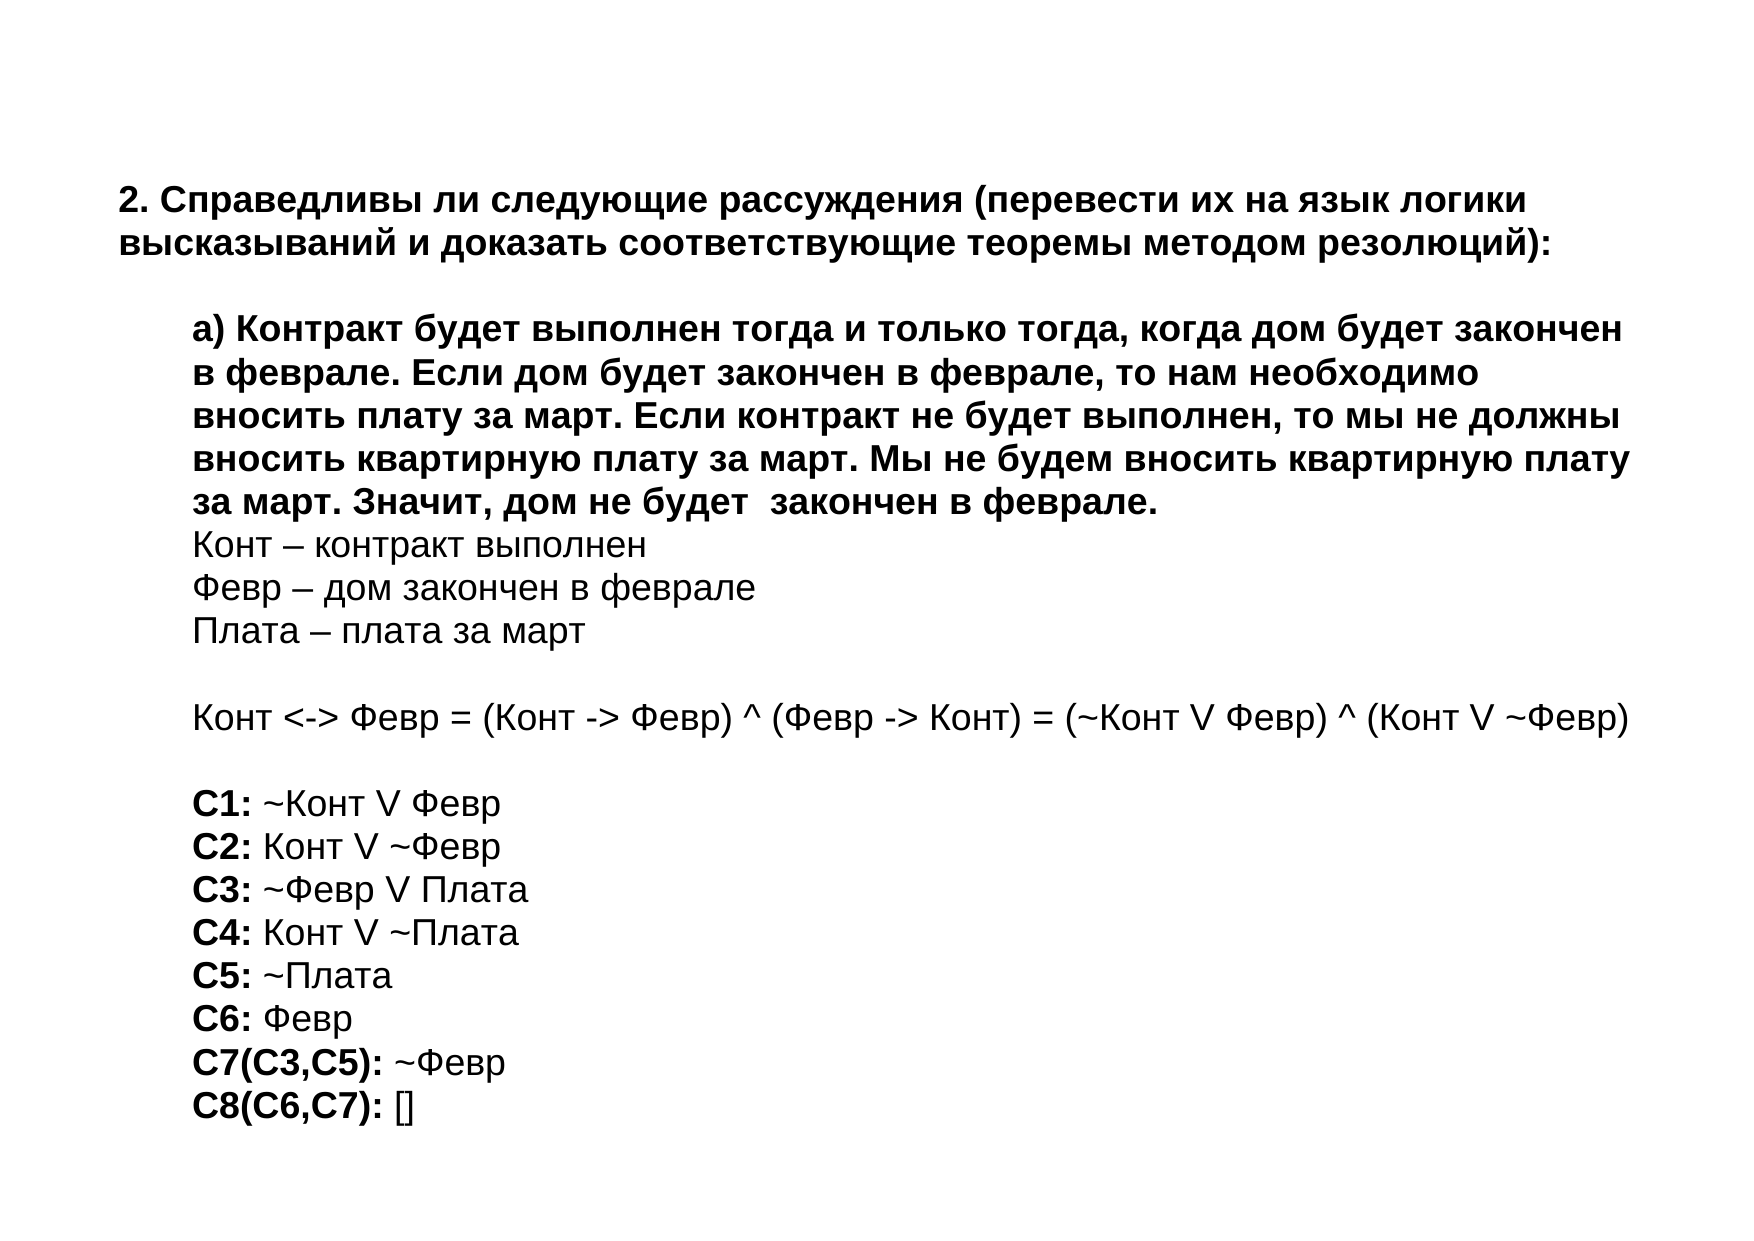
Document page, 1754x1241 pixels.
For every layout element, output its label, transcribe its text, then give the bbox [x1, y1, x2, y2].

text C1: ~Конт V Февр [192, 781, 1636, 824]
text С7(С3,C5): ~Февр [192, 1040, 1636, 1083]
text C3: ~Февр V Плата [192, 867, 1636, 910]
text а) Контракт будет выполнен тогда и только тогда, когда дом будет закончен в феврале. Если дом будет закончен в феврале, то нам необходимо вносить плату за март. Если контракт не будет выполнен, то мы не должны вносить квартирную плату за март. Мы не будем вносить квартирную плату за март. Значит, дом не будет закончен в феврале. [192, 307, 1636, 522]
text Конт <-> Февр = (Конт -> Февр) ^ (Февр -> Конт) = (~Конт V Февр) ^ (Конт V ~Февр) [192, 695, 1636, 738]
text Плата – плата за март [192, 608, 1636, 652]
text Февр – дом закончен в феврале [192, 565, 1636, 608]
text C6: Февр [192, 997, 1636, 1040]
text Конт – контракт выполнен [192, 522, 1636, 565]
text C4: Конт V ~Плата [192, 910, 1636, 953]
text C2: Конт V ~Февр [192, 824, 1636, 867]
text С8(С6,C7): [] [192, 1083, 1636, 1126]
text 2. Справедливы ли следующие рассуждения (перевести их на язык логики высказываний и доказать соответствующие теоремы методом резолюций): [118, 177, 1636, 263]
text C5: ~Плата [192, 953, 1636, 997]
